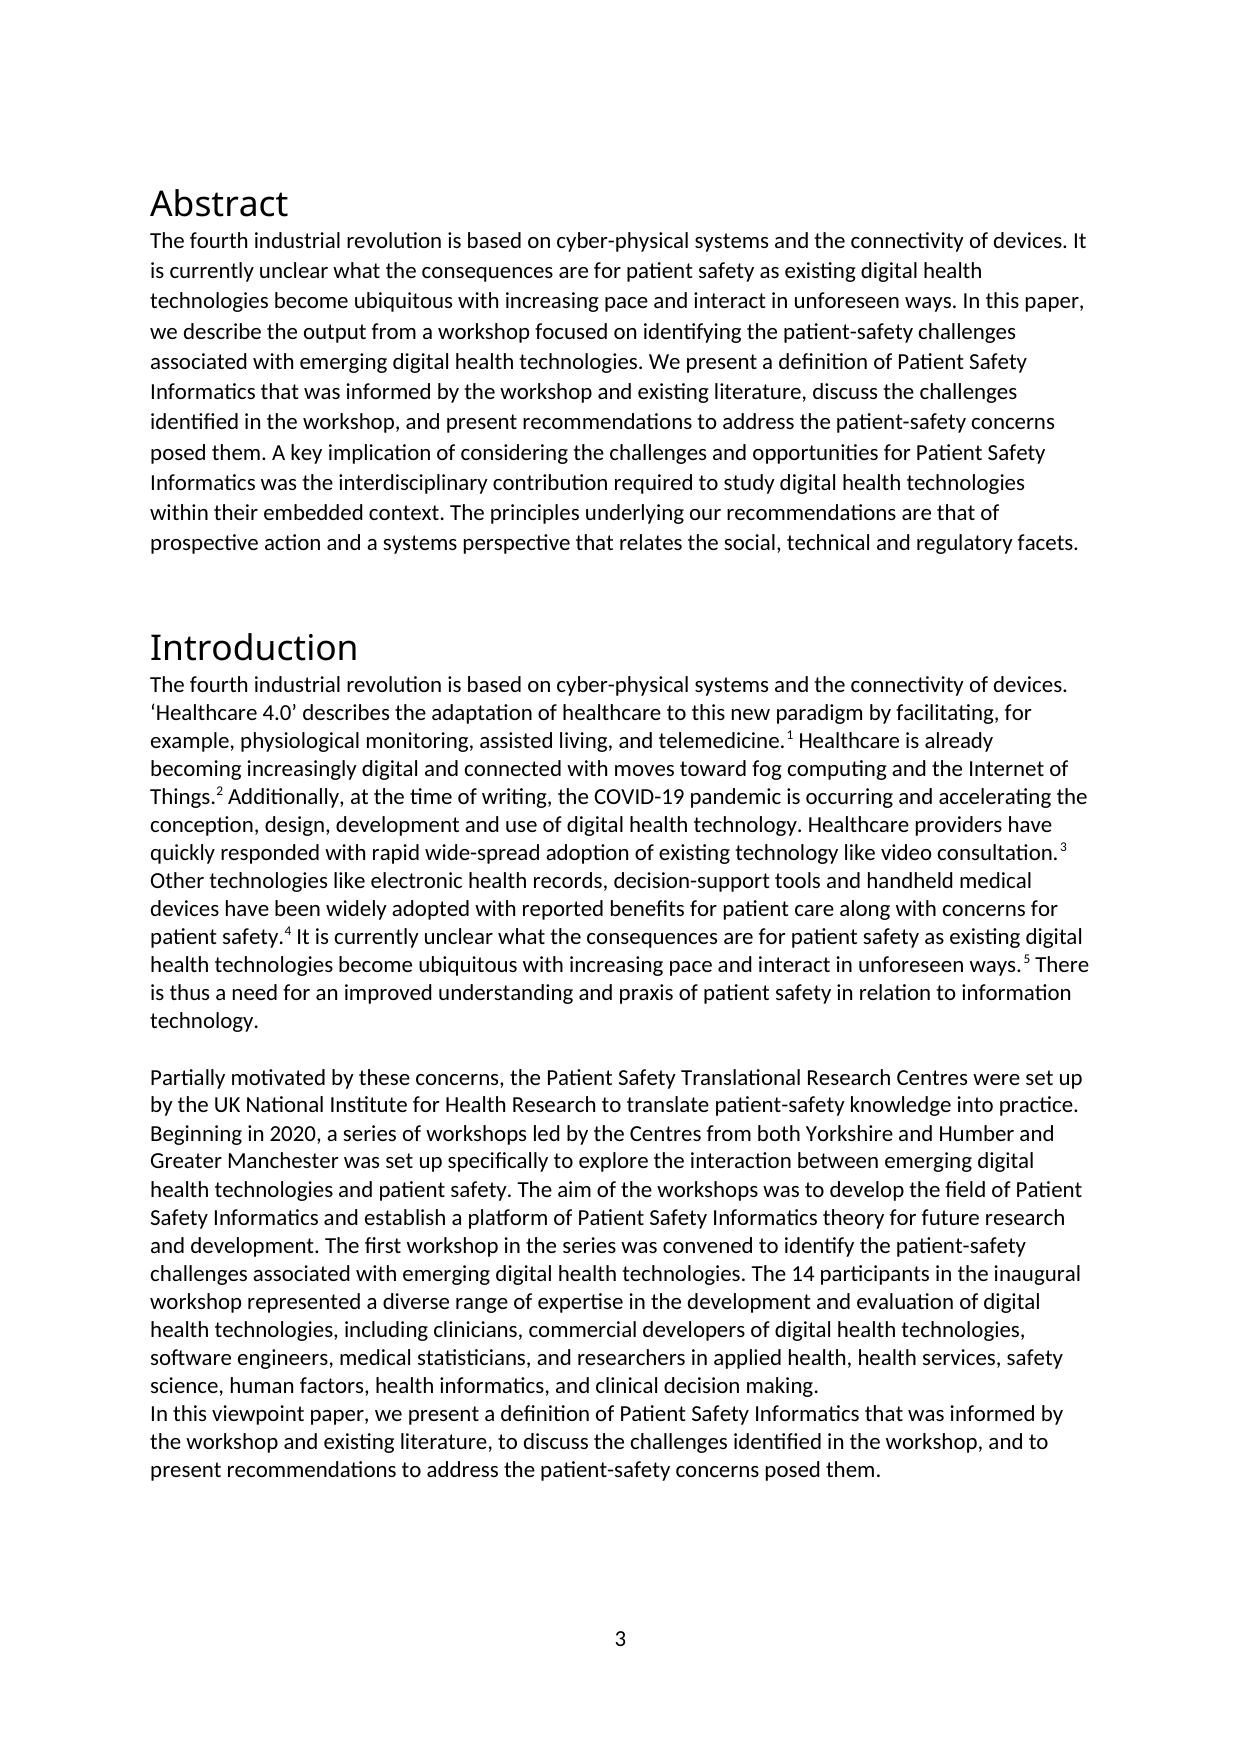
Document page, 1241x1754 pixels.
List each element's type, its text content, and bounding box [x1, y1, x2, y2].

subtitle Introduction [150, 622, 1090, 670]
subtitle Abstract [150, 178, 1090, 226]
text Partially motivated by these concerns, the Patient Safety Translational Research Centres were set up by the UK National Institute for Health Research to translate patient-safety knowledge into practice. Beginning in 2020, a series of workshops led by the Centres from both Yorkshire and Humber and Greater Manchester was set up specifically to explore the interaction between emerging digital health technologies and patient safety. The aim of the workshops was to develop the field of Patient Safety Informatics and establish a platform of Patient Safety Informatics theory for future research and development. The first workshop in the series was convened to identify the patient-safety challenges associated with emerging digital health technologies. The 14 participants in the inaugural workshop represented a diverse range of expertise in the development and evaluation of digital health technologies, including clinicians, commercial developers of digital health technologies, software engineers, medical statisticians, and researchers in applied health, health services, safety science, human factors, health informatics, and clinical decision making. [150, 1063, 1090, 1399]
text The fourth industrial revolution is based on cyber-physical systems and the connectivity of devices. ‘Healthcare 4.0’ describes the adaptation of healthcare to this new paradigm by facilitating, for example, physiological monitoring, assisted living, and telemedicine.1 Healthcare is already becoming increasingly digital and connected with moves toward fog computing and the Internet of Things.2 Additionally, at the time of writing, the COVID-19 pandemic is occurring and accelerating the conception, design, development and use of digital health technology. Healthcare providers have quickly responded with rapid wide-spread adoption of existing technology like video consultation.3 Other technologies like electronic health records, decision-support tools and handheld medical devices have been widely adopted with reported benefits for patient care along with concerns for patient safety.4 It is currently unclear what the consequences are for patient safety as existing digital health technologies become ubiquitous with increasing pace and interact in unforeseen ways.5 There is thus a need for an improved understanding and praxis of patient safety in relation to information technology. [150, 670, 1090, 1034]
text The fourth industrial revolution is based on cyber-physical systems and the connectivity of devices. It is currently unclear what the consequences are for patient safety as existing digital health technologies become ubiquitous with increasing pace and interact in unforeseen ways. In this paper, we describe the output from a workshop focused on identifying the patient-safety challenges associated with emerging digital health technologies. We present a definition of Patient Safety Informatics that was informed by the workshop and existing literature, discuss the challenges identified in the workshop, and present recommendations to address the patient-safety concerns posed them. A key implication of considering the challenges and opportunities for Patient Safety Informatics was the interdisciplinary contribution required to study digital health technologies within their embedded context. The principles underlying our recommendations are that of prospective action and a systems perspective that relates the social, technical and regulatory facets. [150, 226, 1090, 556]
text In this viewpoint paper, we present a definition of Patient Safety Informatics that was informed by the workshop and existing literature, to discuss the challenges identified in the workshop, and to present recommendations to address the patient-safety concerns posed them. [150, 1399, 1090, 1483]
